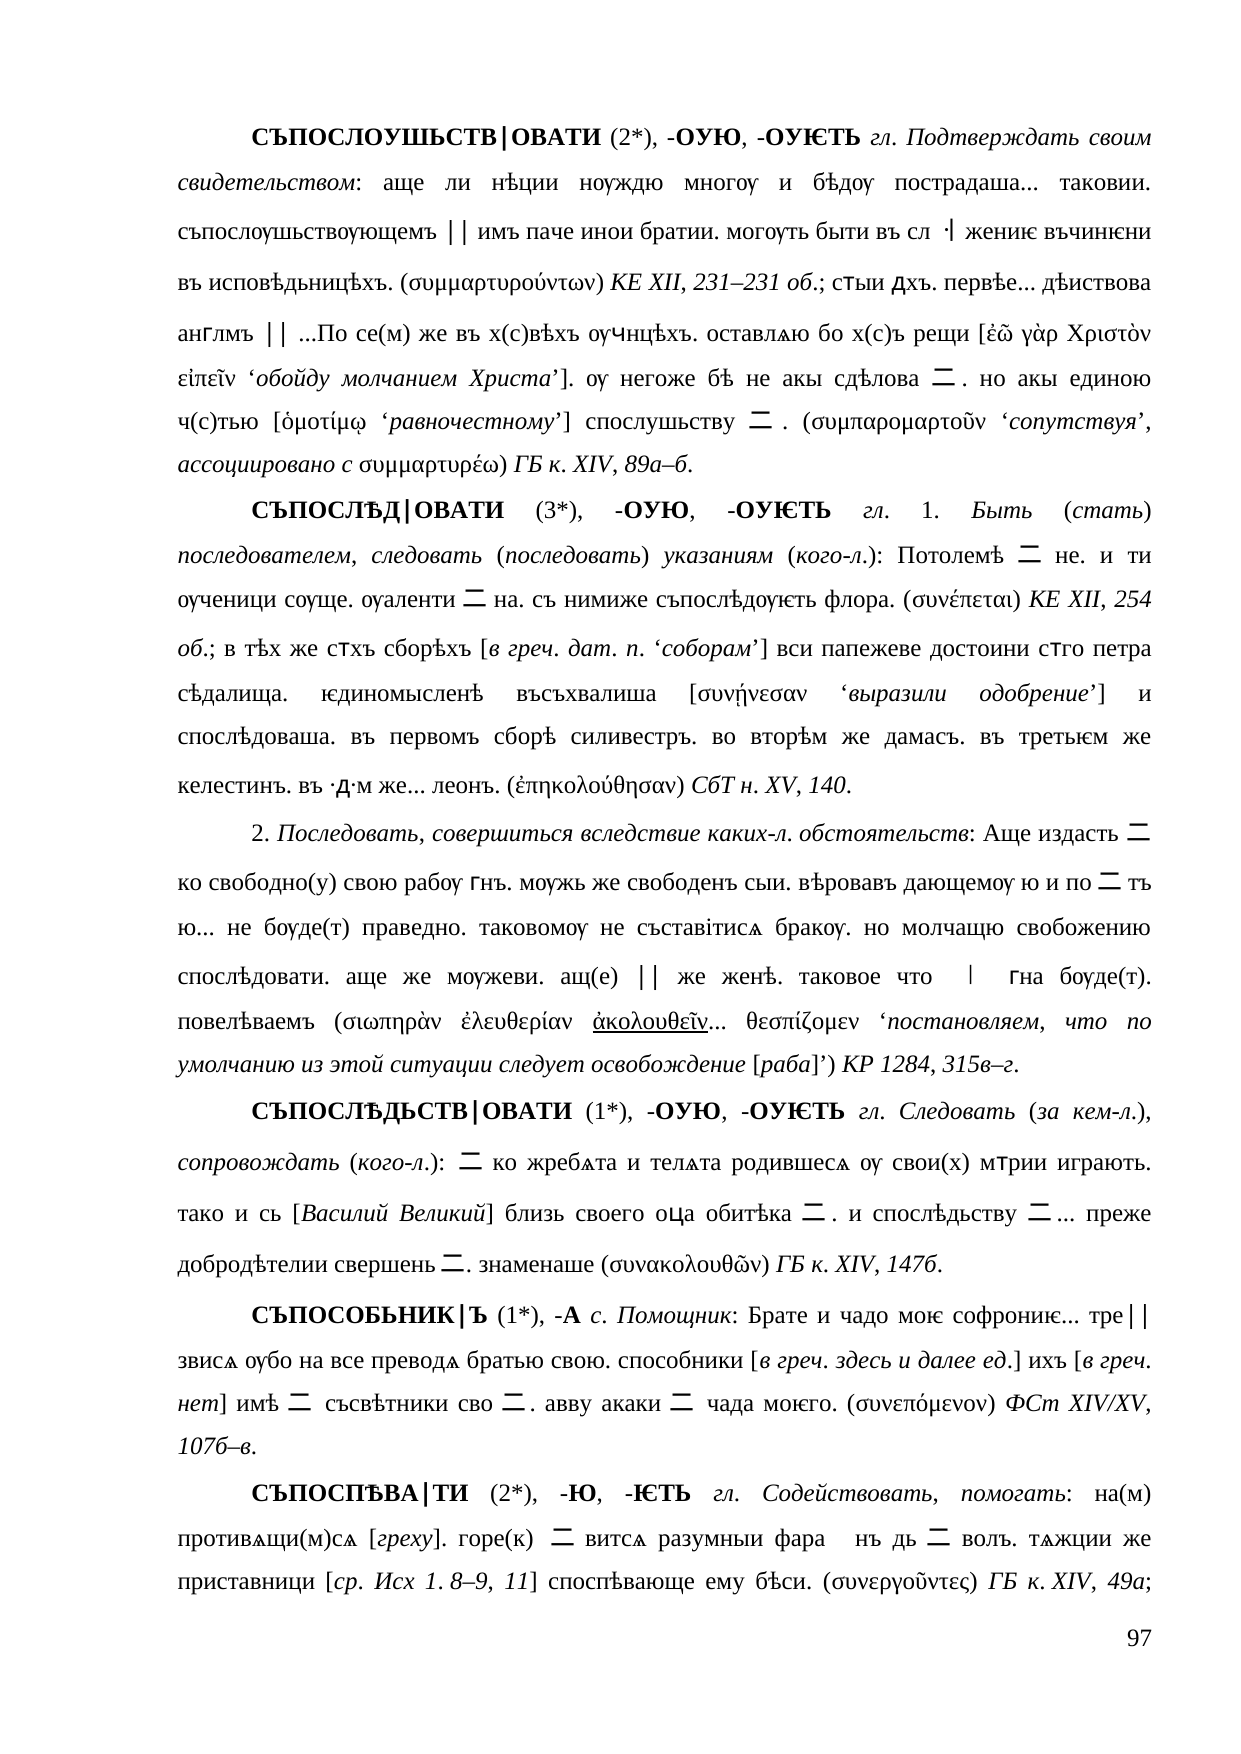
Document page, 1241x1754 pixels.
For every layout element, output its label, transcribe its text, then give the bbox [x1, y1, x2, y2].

text СЪПОСЛОУШЬСТВ|ОВАТИ (2*), -ОУЮ, -ОУѤТЬ гл. Подтверждать своим свидетельством: аще ли нѣции нѹждю многѹ и бѣдѹ пострадаша... таковии. съпослѹшьствѹющемъ || имъ паче инои братии. могѹть быти въ слㆎжениѥ въчинѥни въ исповѣдьницѣхъ. (συμμαρτυρούντων) КЕ XII, 231–231 об.; стыи дхъ. первѣе... дѣиствова англмъ || ...По се(м) же въ х(с)вѣхъ ѹчнцѣхъ. оставлѧю бо х(с)ъ рещи [ἐῶ γὰρ Χριστὸν εἰπεῖν ‘обойду молчанием Христа’]. ѹ негоже бѣ не акы сдѣлова㆓. но акы единою ч(с)тью [ὁμοτίμῳ ‘равночестному’] спослушьству㆓. (συμπαρομαρτοῦν ‘сопутствуя’, ассоциировано с συμμαρτυρέω) ГБ к. XIV, 89а–б. [177, 118, 1152, 478]
text СЪПОСЛѢДЬСТВ|ОВАТИ (1*), -ОУЮ, -ОУѤТЬ гл. Следовать (за кем-л.), сопровождать (кого-л.): ㆓ко жребѧта и телѧта родившесѧ ѹ свои(х) мтрии играють. тако и сь [Василий Великий] близь своего оца обитѣка㆓. и спослѣдьству㆓... преже добродѣтелии свершень㆓. знаменаше (συνακολουθῶν) ГБ к. XIV, 147б. [177, 1092, 1152, 1279]
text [177, 1474, 1152, 1595]
text СЪПОСЛѢД|ОВАТИ (3*), -ОУЮ, -ОУѤТЬ гл. 1. Быть (стать) последователем, следовать (последовать) указаниям (кого-л.): Потолемѣ㆓не. и ти ѹченици сѹще. ѹаленти㆓на. съ нимиже съпослѣдѹѥть флора. (συνέπεται) КЕ XII, 254 об.; в тѣх же стхъ сборѣхъ [в греч. дат. п. ‘соборам’] вси папежеве достоини стго петра сѣдалища. ѥдиномысленѣ въсъхвалиша [συνῄνεσαν ‘выразили одобрение’] и спослѣдоваша. въ первомъ сборѣ силивестръ. во вторѣм же дамасъ. въ третьѥм же келестинъ. въ ∙д∙м же... леонъ. (ἐπηκολούθησαν) СбТ н. XV, 140. [177, 492, 1152, 801]
text 2. Последовать, совершиться вследствие каких-л. обстоятельств: Аще издасть ㆓ко свободно(у) свою рабѹ гнъ. мѹжь же свободенъ сыи. вѣровавъ дающемѹ ю и по㆓тъ ю... не бѹде(т) праведно. таковомѹ не съставітисѧ бракѹ. но молчащю свобожению спослѣдовати. аще же мѹжеви. ащ(е) || же женѣ. таковое что ㆐ гна бѹде(т). повелѣваемъ (σιωπηρὰν ἐλευθερίαν ἀκολουθεῖν... θεσπίζομεν ‘постановляем, что по умолчанию из этой ситуации следует освобождение [раба]’) КР 1284, 315в–г. [177, 818, 1152, 1078]
text СЪПОСОБЬНИК|Ъ (1*), -А с. Помощник: Брате и чадо моѥ софрониѥ... тре||звисѧ ѹбо на все преводѧ братью свою. способники [в греч. здесь и далее ед.] ихъ [в греч. нет] имѣ㆓ съсвѣтники сво㆓. авву акаки㆓ чада моѥго. (συνεπόμενον) ФСт XIV/XV, 107б–в. [177, 1297, 1152, 1460]
